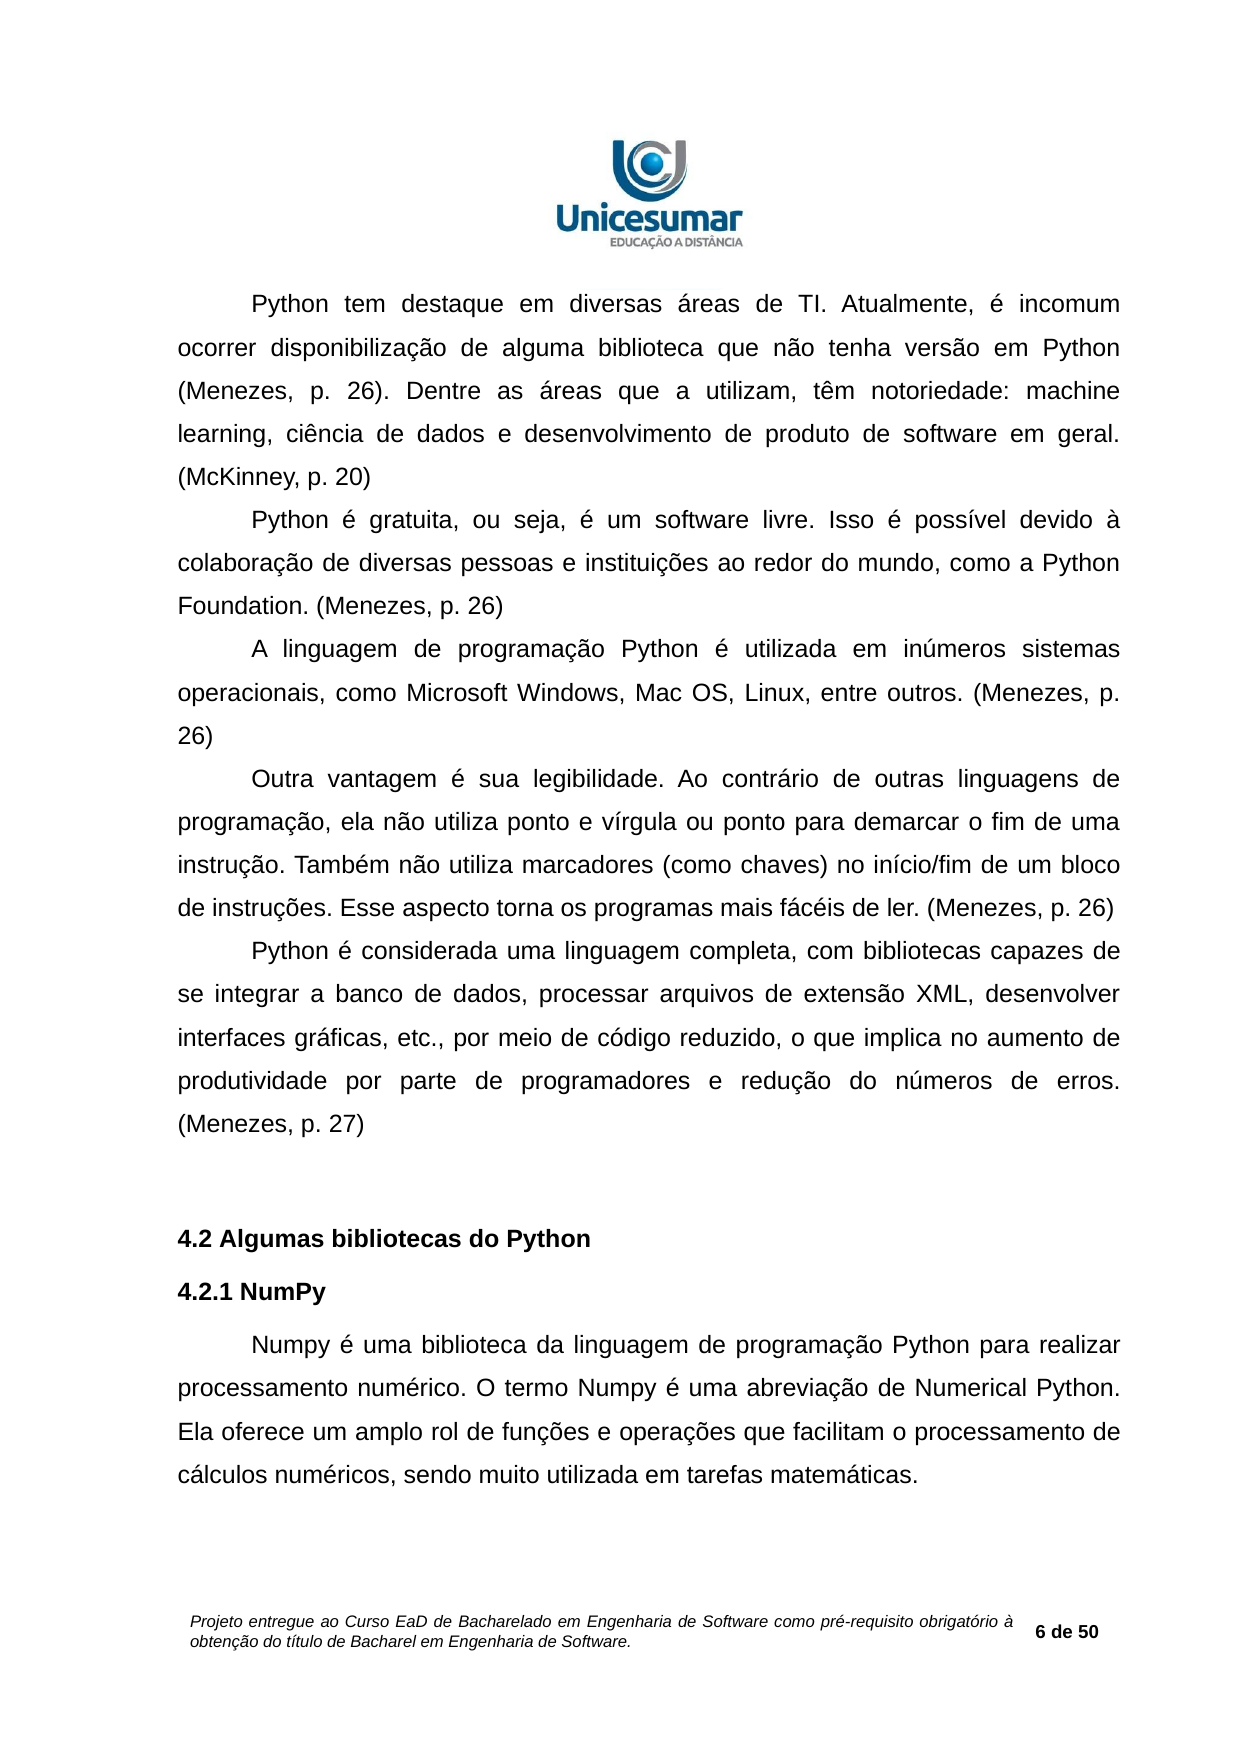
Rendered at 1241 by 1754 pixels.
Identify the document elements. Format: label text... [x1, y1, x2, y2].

text A linguagem de programação Python é utilizada em inúmeros sistemas operacionais, como Microsoft Windows, Mac OS, Linux, entre outros. (Menezes, p. 26) [177, 634, 1122, 749]
text Python é considerada uma linguagem completa, com bibliotecas capazes de se integrar a banco de dados, processar arquivos de extensão XML, desenvolver interfaces gráficas, etc., por meio de código reduzido, o que implica no aumento de produtividade por parte de programadores e redução do números de erros. (Menezes, p. 27) [177, 936, 1122, 1138]
text 4.2.1 NumPy [177, 1277, 1122, 1306]
text Numpy é uma biblioteca da linguagem de programação Python para realizar processamento numérico. O termo Numpy é uma abreviação de Numerical Python. Ela oferece um amplo rol de funções e operações que facilitam o processamento de cálculos numéricos, sendo muito utilizada em tarefas matemáticas. [177, 1330, 1122, 1488]
text Outra vantagem é sua legibilidade. Ao contrário de outras linguagens de programação, ela não utiliza ponto e vírgula ou ponto para demarcar o fim de uma instrução. Também não utiliza marcadores (como chaves) no início/fim de um bloco de instruções. Esse aspecto torna os programas mais fácéis de ler. (Menezes, p. 26) [177, 764, 1122, 922]
text 4.2 Algumas bibliotecas do Python [177, 1224, 1122, 1253]
picture [528, 73, 771, 290]
